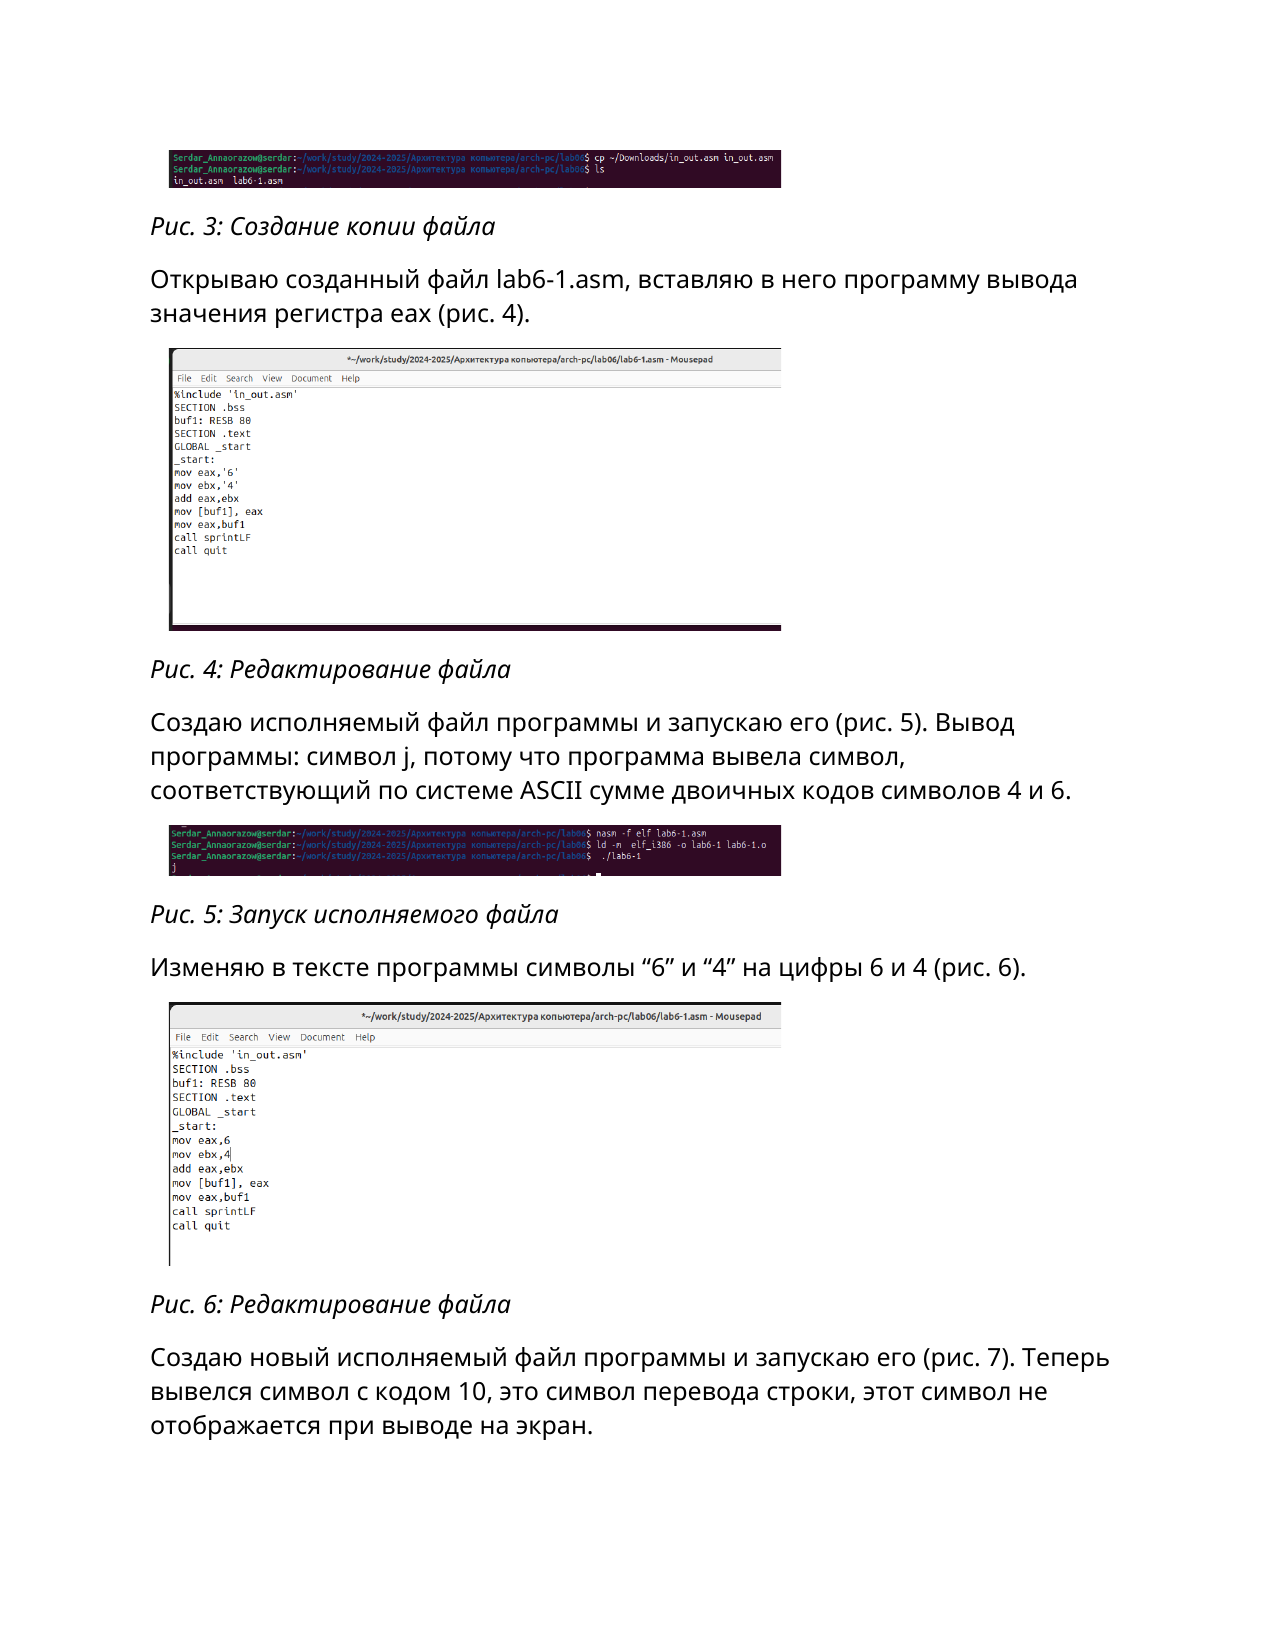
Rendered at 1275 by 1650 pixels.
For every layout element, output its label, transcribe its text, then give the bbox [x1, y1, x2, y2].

text Создаю исполняемый файл программы и запускаю его (рис. 5). Вывод программы: символ j, потому что программа вывела символ, соответствующий по системе ASCII сумме двоичных кодов символов 4 и 6. [150, 704, 1125, 807]
picture [168, 348, 782, 631]
text Рис. 3: Создание копии файла [150, 208, 1125, 243]
text Рис. 4: Редактирование файла [150, 652, 1125, 686]
picture [168, 150, 782, 188]
text Изменяю в тексте программы символы “6” и “4” на цифры 6 и 4 (рис. 6). [150, 949, 1125, 984]
picture [168, 1002, 782, 1266]
text Открываю созданный файл lab6-1.asm, вставляю в него программу вывода значения регистра eax (рис. 4). [150, 261, 1125, 329]
text Создаю новый исполняемый файл программы и запускаю его (рис. 7). Теперь вывелся символ с кодом 10, это символ перевода строки, этот символ не отображается при выводе на экран. [150, 1339, 1125, 1442]
text Рис. 6: Редактирование файла [150, 1287, 1125, 1321]
text Рис. 5: Запуск исполняемого файла [150, 897, 1125, 931]
picture [168, 825, 782, 876]
